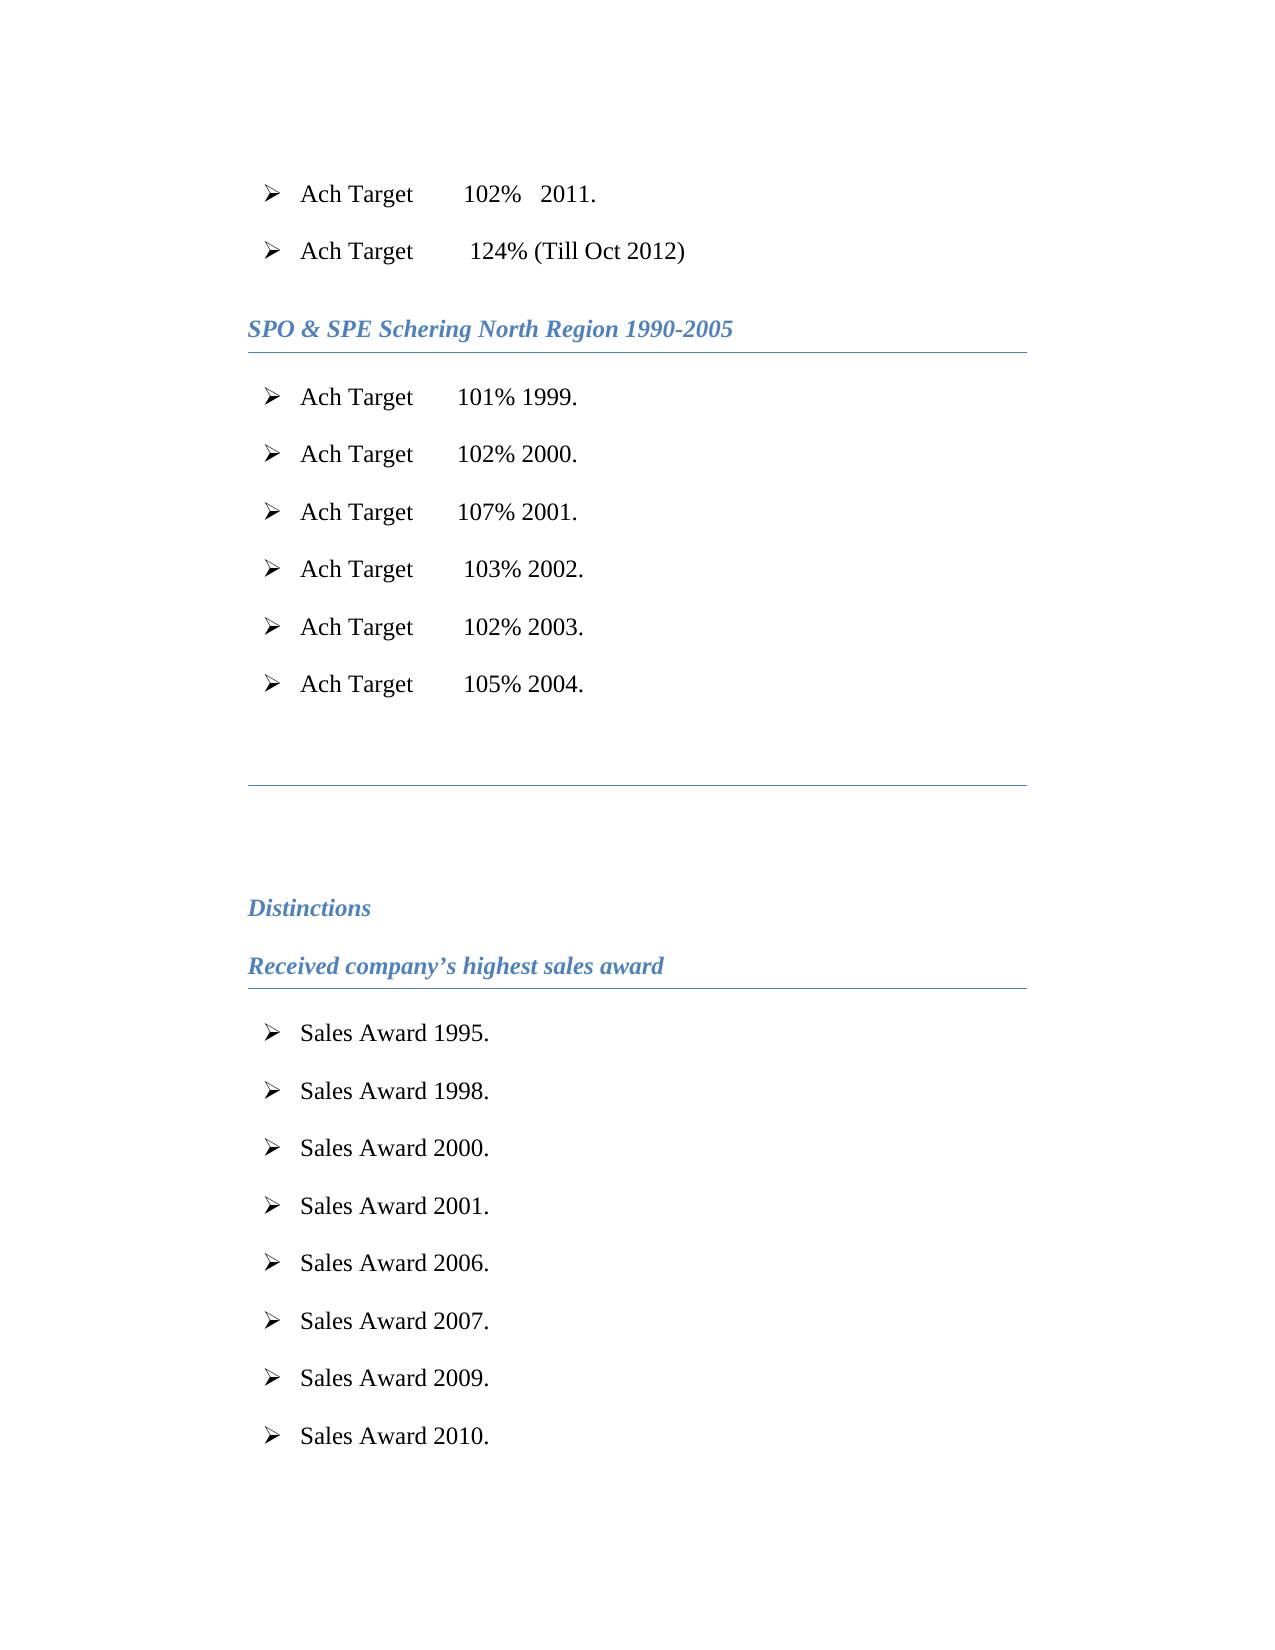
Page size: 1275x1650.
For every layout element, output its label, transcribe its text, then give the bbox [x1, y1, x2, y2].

list Sales Award 2007. [262, 1306, 1125, 1335]
list Ach Target 102% 2003. [262, 612, 1125, 641]
list Sales Award 2009. [262, 1363, 1125, 1392]
list Ach Target 107% 2001. [262, 497, 1125, 526]
list Ach Target 102% 2011. [262, 179, 1125, 207]
list Ach Target 124% (Till Oct 2012) [262, 236, 1125, 265]
list Sales Award 1995. [262, 1018, 1125, 1047]
list Ach Target 103% 2002. [262, 554, 1125, 583]
text SPO & SPE Schering North Region 1990-2005 [247, 314, 1027, 353]
text Received company’s highest sales award [247, 951, 1027, 989]
list Sales Award 2010. [262, 1421, 1125, 1450]
list Sales Award 2001. [262, 1191, 1125, 1220]
list Ach Target 101% 1999. [262, 382, 1125, 411]
list Sales Award 2006. [262, 1248, 1125, 1277]
text Distinctions [247, 893, 1027, 922]
list Ach Target 105% 2004. [262, 669, 1125, 698]
list Sales Award 1998. [262, 1076, 1125, 1105]
list Ach Target 102% 2000. [262, 439, 1125, 468]
list Sales Award 2000. [262, 1133, 1125, 1162]
